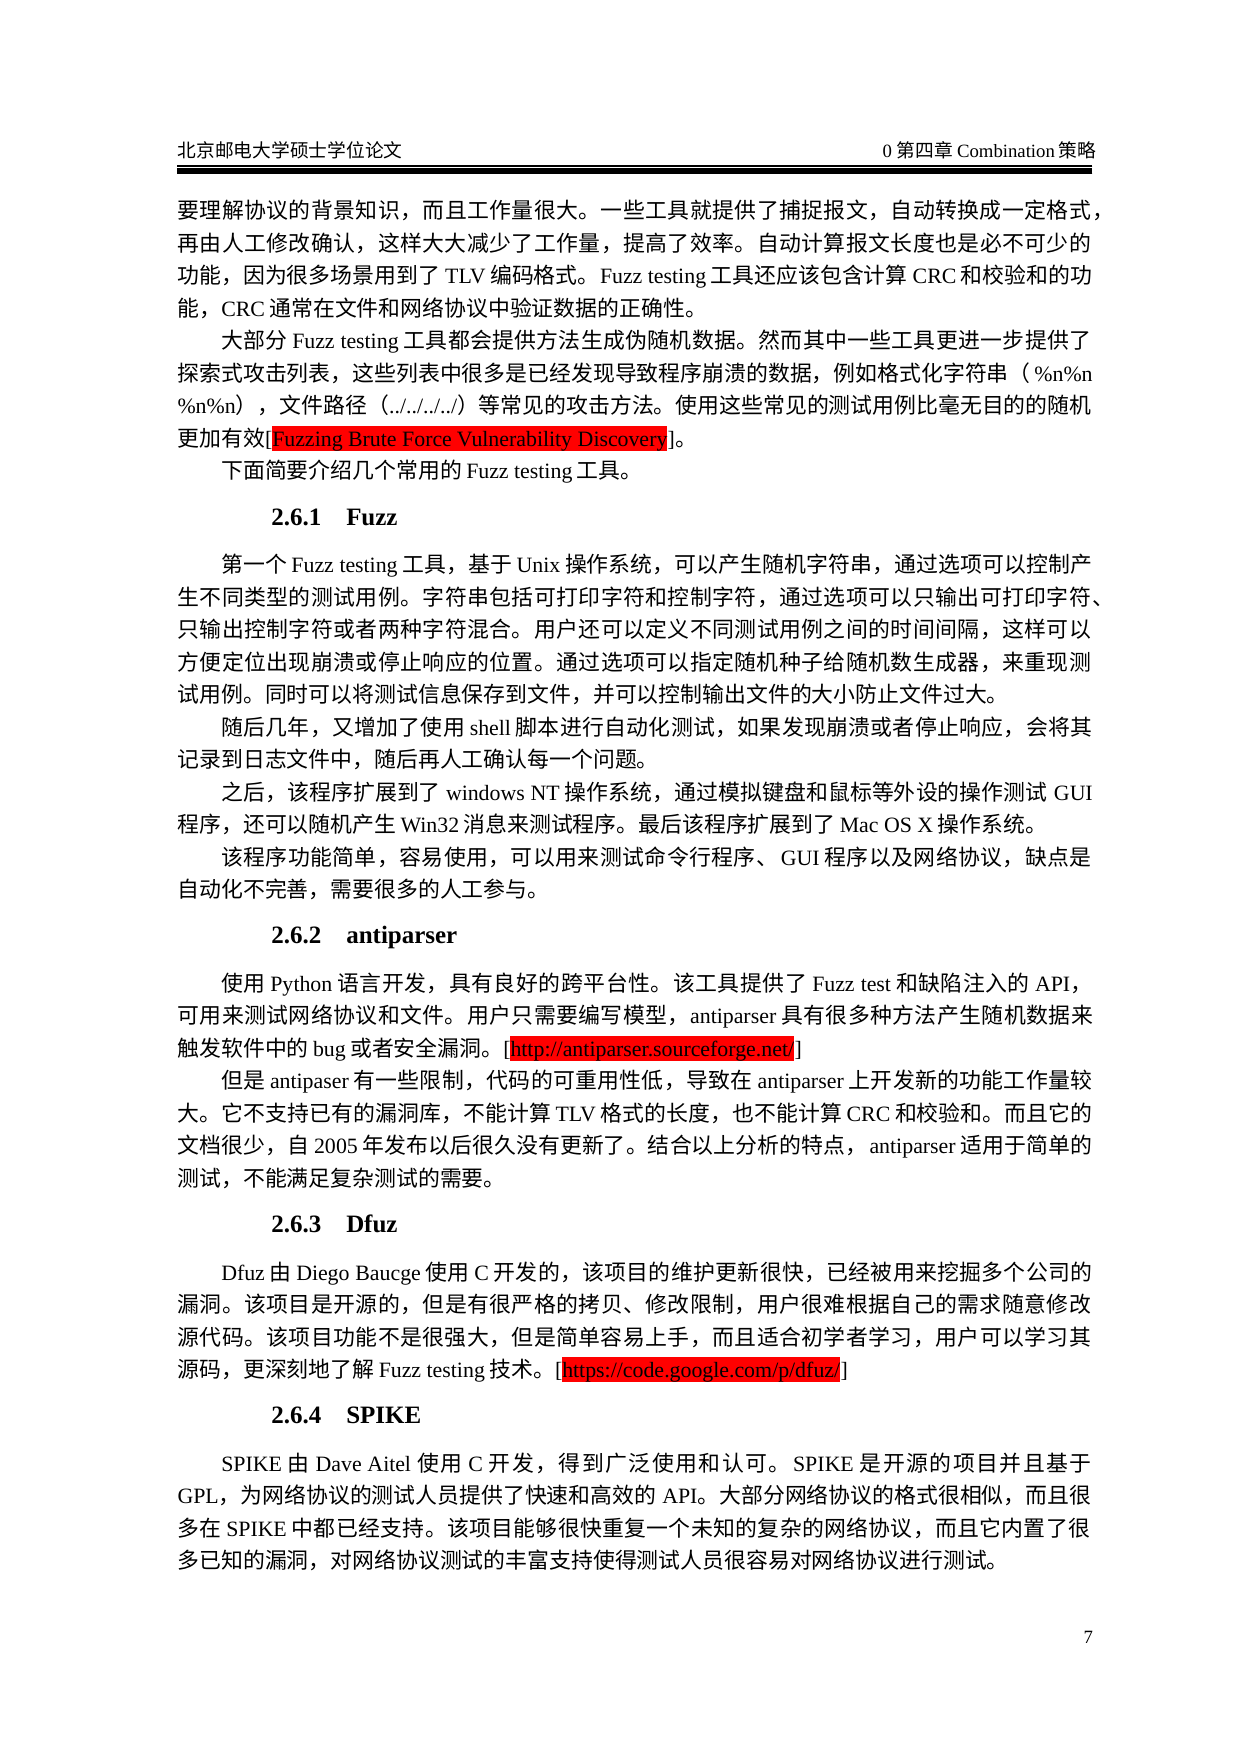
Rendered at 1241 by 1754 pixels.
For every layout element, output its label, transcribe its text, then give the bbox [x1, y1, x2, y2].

subtitle SPIKE [271, 1400, 1092, 1429]
text 之后，该程序扩展到了windows NT操作系统，通过模拟键盘和鼠标等外设的操作测试GUI程序，还可以随机产生Win32消息来测试程序。最后该程序扩展到了Mac OS X操作系统。 [177, 774, 1092, 839]
text 下面简要介绍几个常用的Fuzz testing工具。 [177, 453, 1092, 485]
text Dfuz由Diego Baucge使用C开发的，该项目的维护更新很快，已经被用来挖掘多个公司的漏洞。该项目是开源的，但是有很严格的拷贝、修改限制，用户很难根据自己的需求随意修改源代码。该项目功能不是很强大，但是简单容易上手，而且适合初学者学习，用户可以学习其源码，更深刻地了解Fuzz testing技术。[https://code.google.com/p/dfuz/] [177, 1254, 1092, 1384]
subtitle antiparser [271, 920, 1092, 949]
text 该程序功能简单，容易使用，可以用来测试命令行程序、GUI程序以及网络协议，缺点是自动化不完善，需要很多的人工参与。 [177, 839, 1092, 904]
text 第一个Fuzz testing工具，基于Unix操作系统，可以产生随机字符串，通过选项可以控制产生不同类型的测试用例。字符串包括可打印字符和控制字符，通过选项可以只输出可打印字符、只输出控制字符或者两种字符混合。用户还可以定义不同测试用例之间的时间间隔，这样可以方便定位出现崩溃或停止响应的位置。通过选项可以指定随机种子给随机数生成器，来重现测试用例。同时可以将测试信息保存到文件，并可以控制输出文件的大小防止文件过大。 [177, 547, 1092, 709]
text 大部分Fuzz testing工具都会提供方法生成伪随机数据。然而其中一些工具更进一步提供了探索式攻击列表，这些列表中很多是已经发现导致程序崩溃的数据，例如格式化字符串（%n%n%n%n），文件路径（../../../../）等常见的攻击方法。使用这些常见的测试用例比毫无目的的随机更加有效[Fuzzing Brute Force Vulnerability Discovery]。 [177, 323, 1092, 453]
text 使用Python语言开发，具有良好的跨平台性。该工具提供了Fuzz test和缺陷注入的API，可用来测试网络协议和文件。用户只需要编写模型，antiparser具有很多种方法产生随机数据来触发软件中的bug或者安全漏洞。[http://antiparser.sourceforge.net/] [177, 965, 1092, 1063]
text 但是antipaser有一些限制，代码的可重用性低，导致在antiparser上开发新的功能工作量较大。它不支持已有的漏洞库，不能计算TLV格式的长度，也不能计算CRC和校验和。而且它的文档很少，自2005年发布以后很久没有更新了。结合以上分析的特点，antiparser适用于简单的测试，不能满足复杂测试的需要。 [177, 1063, 1092, 1193]
subtitle Dfuz [271, 1209, 1092, 1238]
text 随后几年，又增加了使用shell脚本进行自动化测试，如果发现崩溃或者停止响应，会将其记录到日志文件中，随后再人工确认每一个问题。 [177, 709, 1092, 774]
subtitle Fuzz [271, 502, 1092, 530]
text SPIKE由Dave Aitel使用C开发，得到广泛使用和认可。SPIKE是开源的项目并且基于GPL，为网络协议的测试人员提供了快速和高效的API。大部分网络协议的格式很相似，而且很多在SPIKE中都已经支持。该项目能够很快重复一个未知的复杂的网络协议，而且它内置了很多已知的漏洞，对网络协议测试的丰富支持使得测试人员很容易对网络协议进行测试。 [177, 1445, 1092, 1575]
